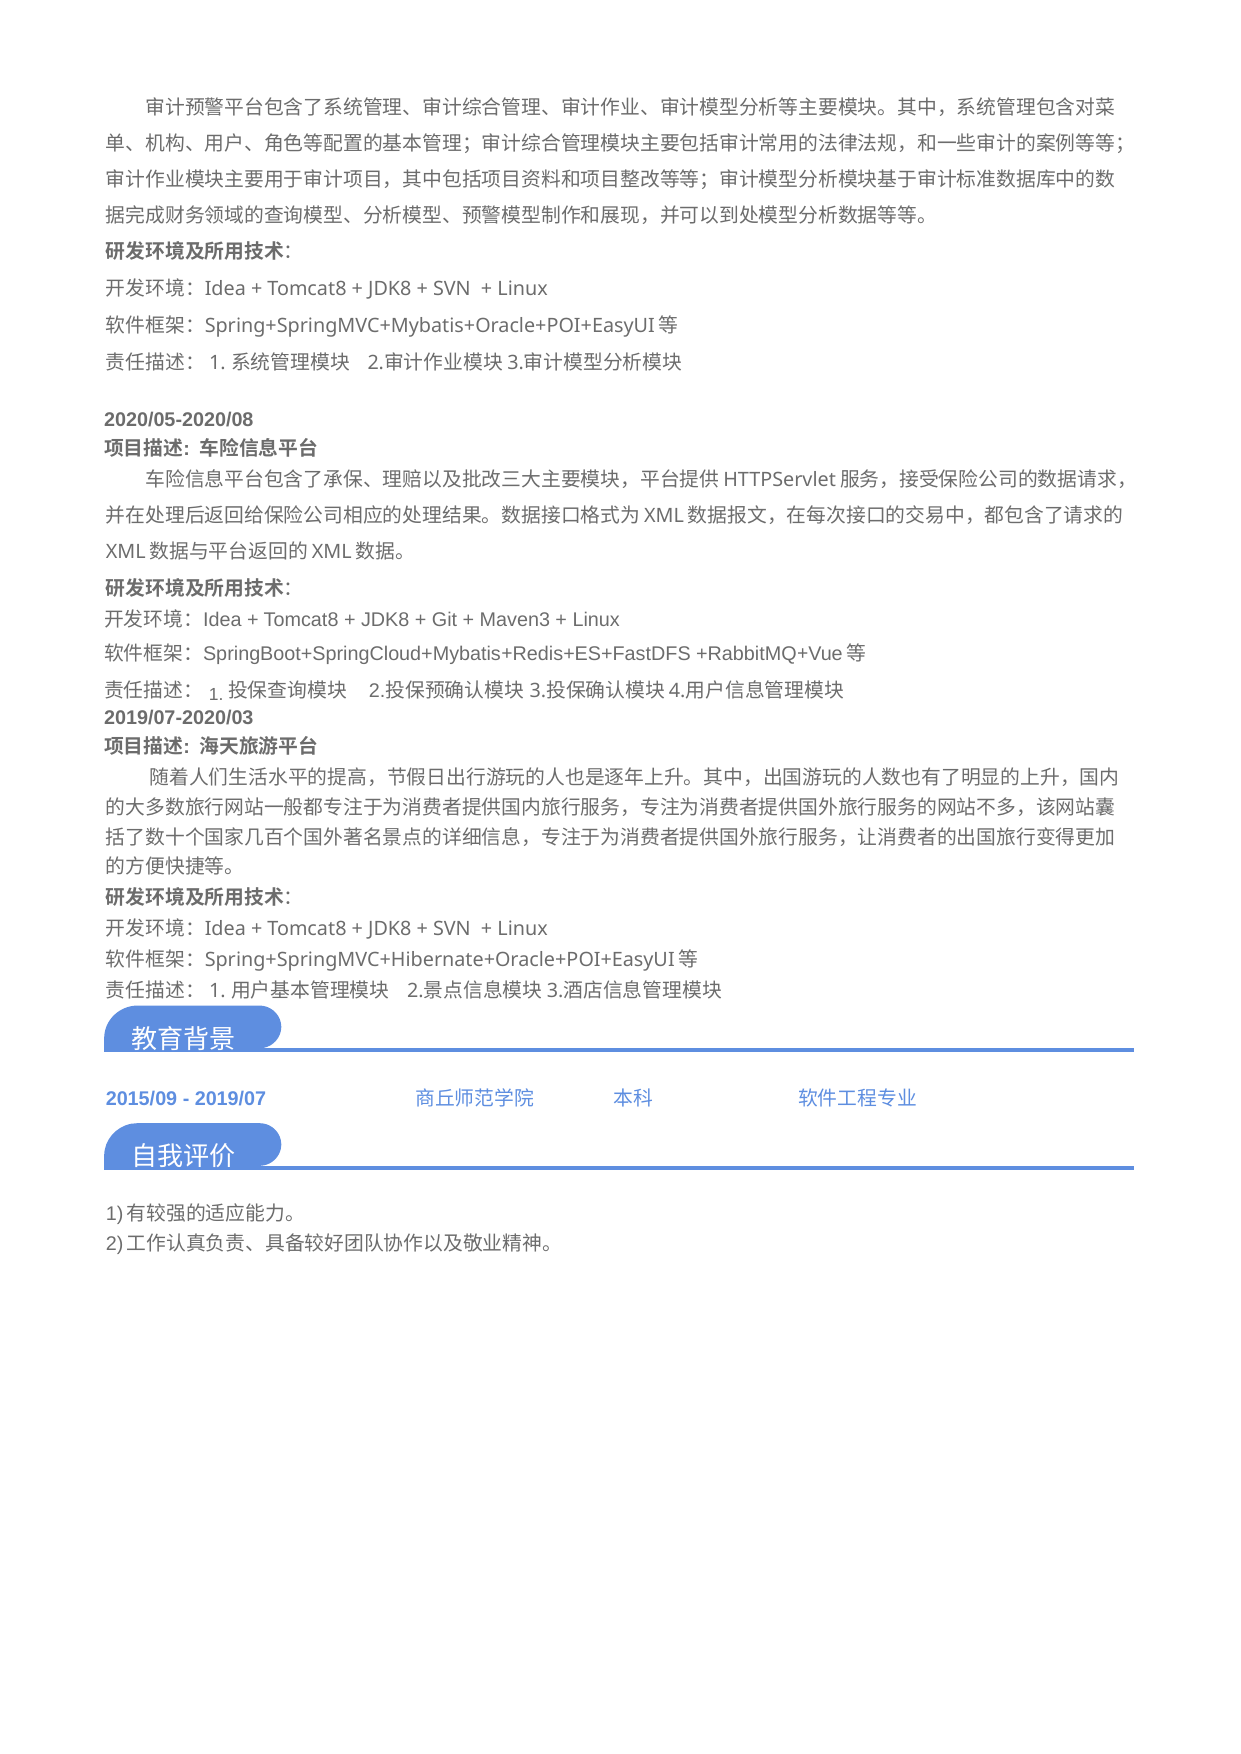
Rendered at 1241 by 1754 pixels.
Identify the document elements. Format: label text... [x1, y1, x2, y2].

text 开发环境：Idea + Tomcat8 + JDK8 + Git + Maven3 + Linux [104, 603, 976, 632]
text 2020/05-2020/08 [104, 408, 976, 431]
text 责任描述： 1. 系统管理模块 2.审计作业模块 3.审计模型分析模块 [106, 347, 1130, 375]
text 研发环境及所用技术： [106, 573, 1130, 601]
text 2015/09 - 2019/07 商丘师范学院 本科 软件工程专业 [106, 1083, 1130, 1112]
text 项目描述: 车险信息平台 [104, 433, 1130, 462]
text 责任描述： 1. 用户基本管理模块 2.景点信息模块 3.酒店信息管理模块 [106, 974, 1130, 1003]
text 项目描述: 海天旅游平台 [104, 731, 1130, 759]
text 软件框架：SpringBoot+SpringCloud+Mybatis+Redis+ES+FastDFS +RabbitMQ+Vue等 [104, 638, 976, 666]
text 软件框架：Spring+SpringMVC+Mybatis+Oracle+POI+EasyUI等 [106, 309, 1130, 338]
text 2019/07-2020/03 [104, 706, 976, 729]
text 开发环境：Idea + Tomcat8 + JDK8 + SVN + Linux [106, 913, 1130, 941]
text 审计预警平台包含了系统管理、审计综合管理、审计作业、审计模型分析等主要模块。其中，系统管理包含对菜单、机构、用户、角色等配置的基本管理；审计综合管理模块主要包括审计常用的法律法规，和一些审计的案例等等；审计作业模块主要用于审计项目，其中包括项目资料和项目整改等等；审计模型分析模块基于审计标准数据库中的数据完成财务领域的查询模型、分析模型、预警模型制作和展现，并可以到处模型分析数据等等。 [106, 92, 1130, 228]
text 车险信息平台包含了承保、理赔以及批改三大主要模块，平台提供HTTPServlet服务，接受保险公司的数据请求，并在处理后返回给保险公司相应的处理结果。数据接口格式为XML数据报文，在每次接口的交易中，都包含了请求的XML数据与平台返回的XML数据。 [106, 464, 1130, 564]
text 随着人们生活水平的提高，节假日出行游玩的人也是逐年上升。其中，出国游玩的人数也有了明显的上升，国内的大多数旅行网站一般都专注于为消费者提供国内旅行服务，专注为消费者提供国外旅行服务的网站不多，该网站囊括了数十个国家几百个国外著名景点的详细信息，专注于为消费者提供国外旅行服务，让消费者的出国旅行变得更加的方便快捷等。 [106, 762, 1130, 880]
text 开发环境：Idea + Tomcat8 + JDK8 + SVN + Linux [106, 273, 1130, 301]
list 工作认真负责、具备较好团队协作以及敬业精神。 [106, 1228, 1130, 1257]
text 研发环境及所用技术： [106, 236, 1130, 264]
text 责任描述： 1. 投保查询模块 2.投保预确认模块 3.投保确认模块4.用户信息管理模块 [104, 669, 1130, 703]
text 研发环境及所用技术： [106, 882, 1130, 911]
text 软件框架：Spring+SpringMVC+Hibernate+Oracle+POI+EasyUI等 [106, 944, 1130, 972]
list 有较强的适应能力。 [106, 1197, 1130, 1226]
